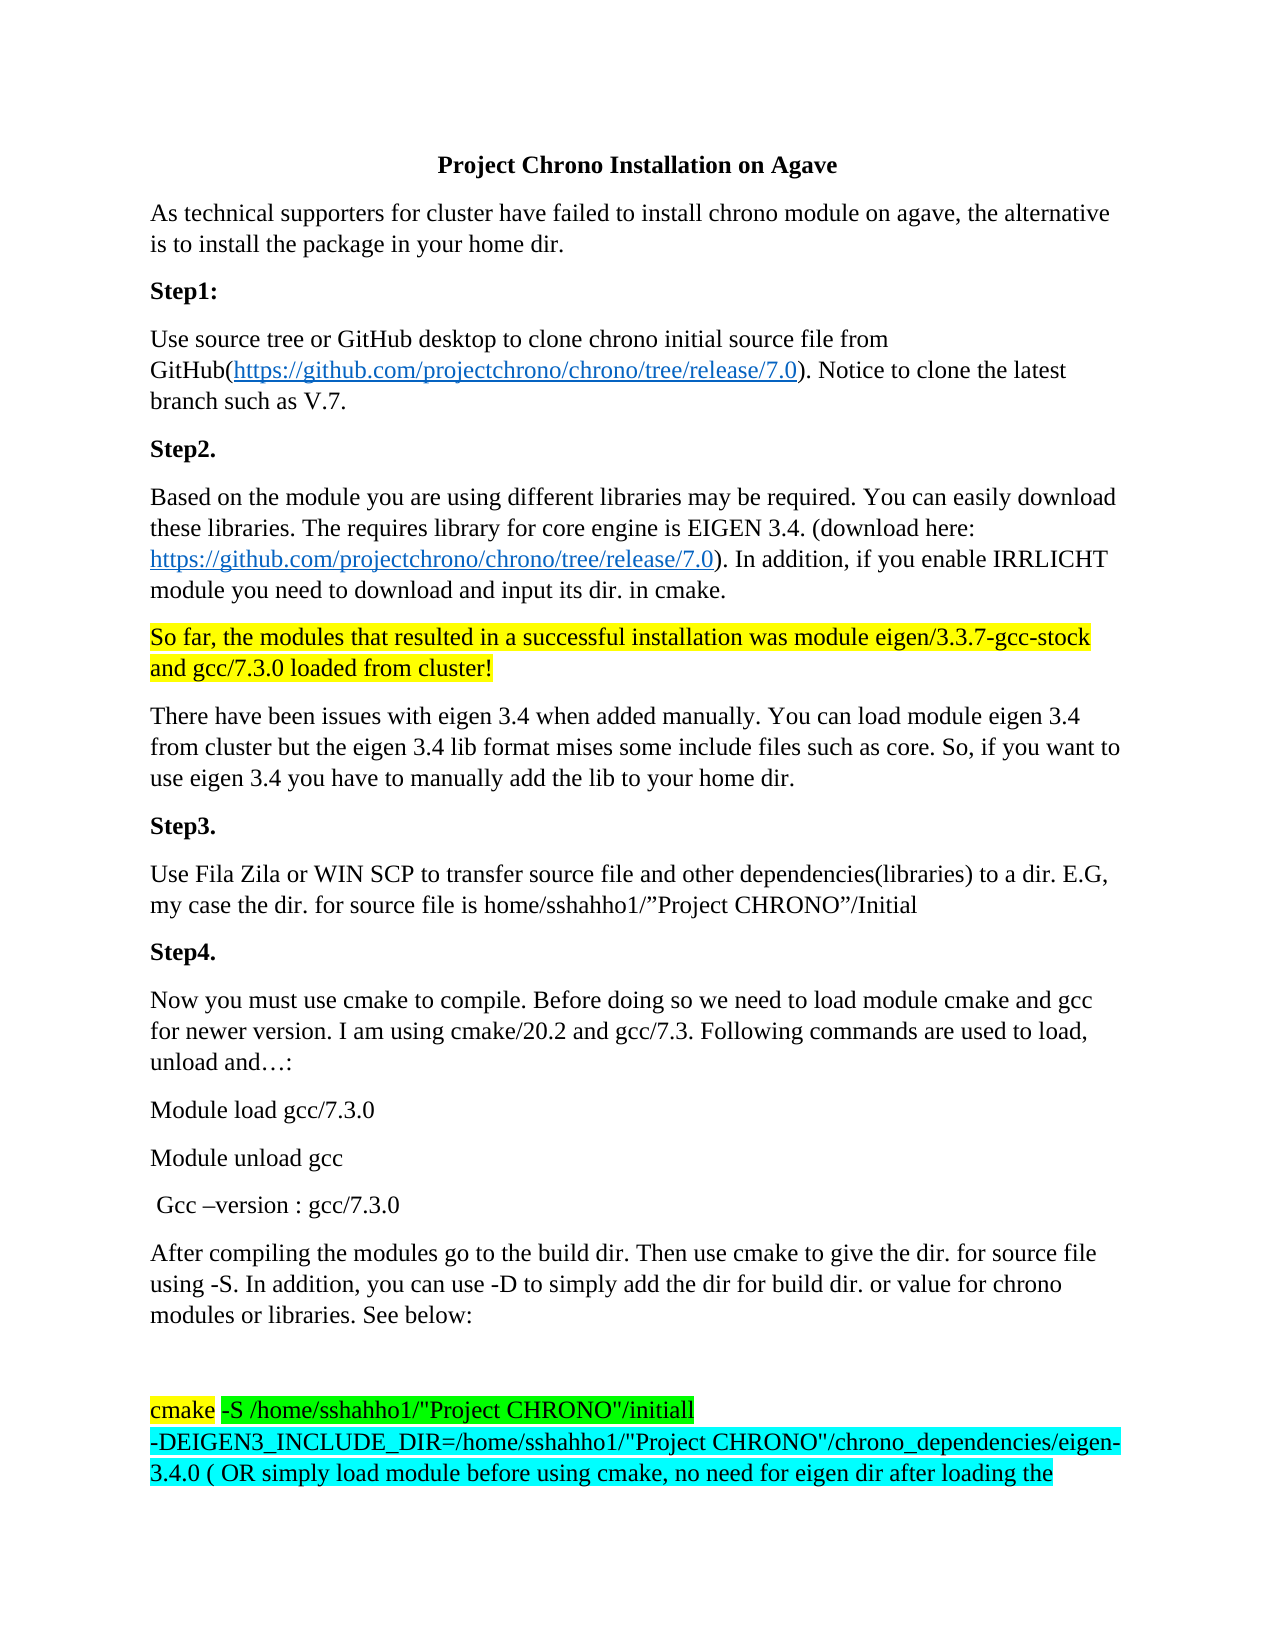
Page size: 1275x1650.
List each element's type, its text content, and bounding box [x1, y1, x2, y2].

text Use source tree or GitHub desktop to clone chrono initial source file from GitHub(https://github.com/projectchrono/chrono/tree/release/7.0). Notice to clone the latest branch such as V.7. [150, 324, 1125, 415]
text Project Chrono Installation on Agave [150, 150, 1125, 179]
text There have been issues with eigen 3.4 when added manually. You can load module eigen 3.4 from cluster but the eigen 3.4 lib format mises some include files such as core. So, if you want to use eigen 3.4 you have to manually add the lib to your home dir. [150, 701, 1125, 792]
text Based on the module you are using different libraries may be required. You can easily download these libraries. The requires library for core engine is EIGEN 3.4. (download here: https://github.com/projectchrono/chrono/tree/release/7.0). In addition, if you enable IRRLICHT module you need to download and input its dir. in cmake. [150, 482, 1125, 603]
text Use Fila Zila or WIN SCP to transfer source file and other dependencies(libraries) to a dir. E.G, my case the dir. for source file is home/sshahho1/”Project CHRONO”/Initial [150, 859, 1125, 918]
text Now you must use cmake to compile. Before doing so we need to load module cmake and gcc for newer version. I am using cmake/20.2 and gcc/7.3. Following commands are used to load, unload and…: [150, 985, 1125, 1076]
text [150, 1396, 1125, 1486]
text Gcc –version : gcc/7.3.0 [150, 1190, 1125, 1219]
text After compiling the modules go to the build dir. Then use cmake to give the dir. for source file using -S. In addition, you can use -D to simply add the dir for build dir. or value for chrono modules or libraries. See below: [150, 1238, 1125, 1329]
text Step4. [150, 937, 1125, 966]
text Step1: [150, 276, 1125, 305]
text Module unload gcc [150, 1143, 1125, 1171]
text Module load gcc/7.3.0 [150, 1095, 1125, 1124]
text Step2. [150, 434, 1125, 463]
text As technical supporters for cluster have failed to install chrono module on agave, the alternative is to install the package in your home dir. [150, 198, 1125, 257]
text So far, the modules that resulted in a successful installation was module eigen/3.3.7-gcc-stock and gcc/7.3.0 loaded from cluster! [150, 622, 1125, 682]
text Step3. [150, 811, 1125, 840]
